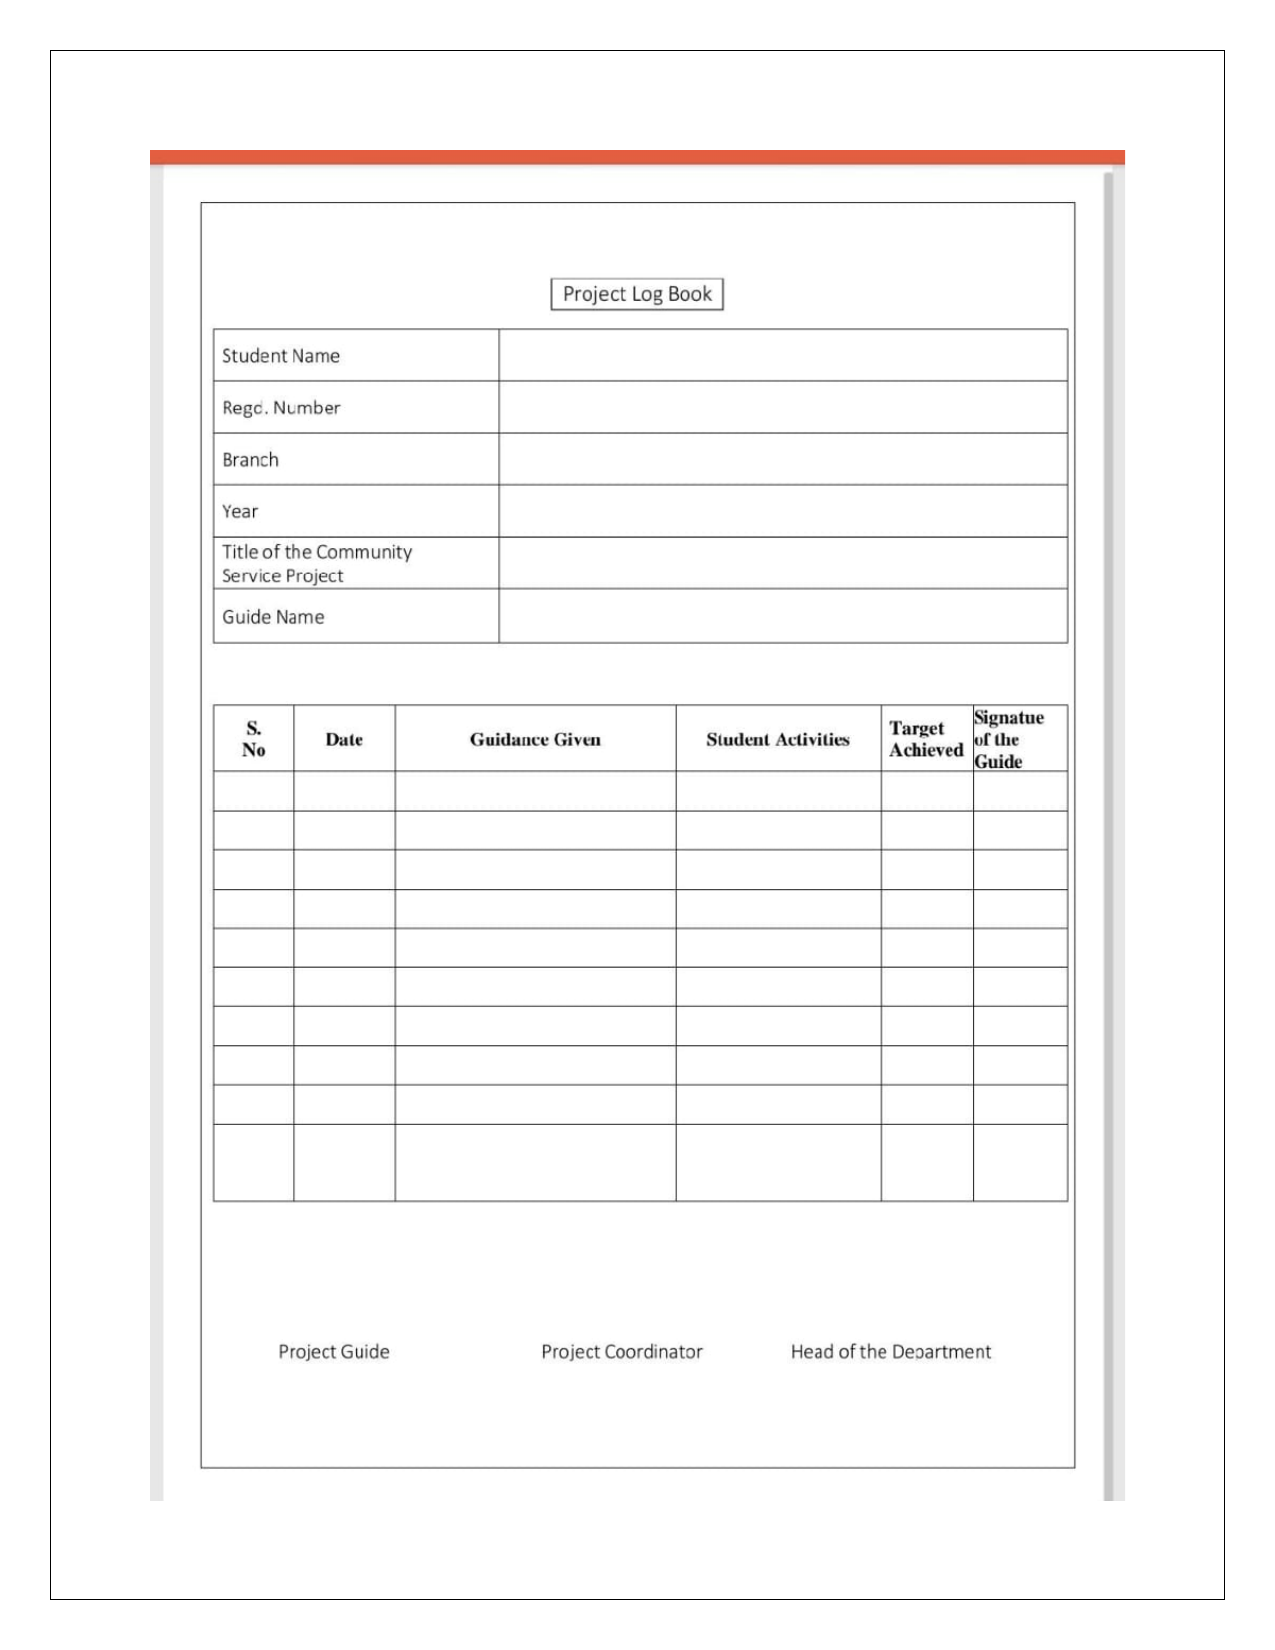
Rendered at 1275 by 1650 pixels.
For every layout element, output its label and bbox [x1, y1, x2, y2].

picture [150, 150, 1125, 1501]
